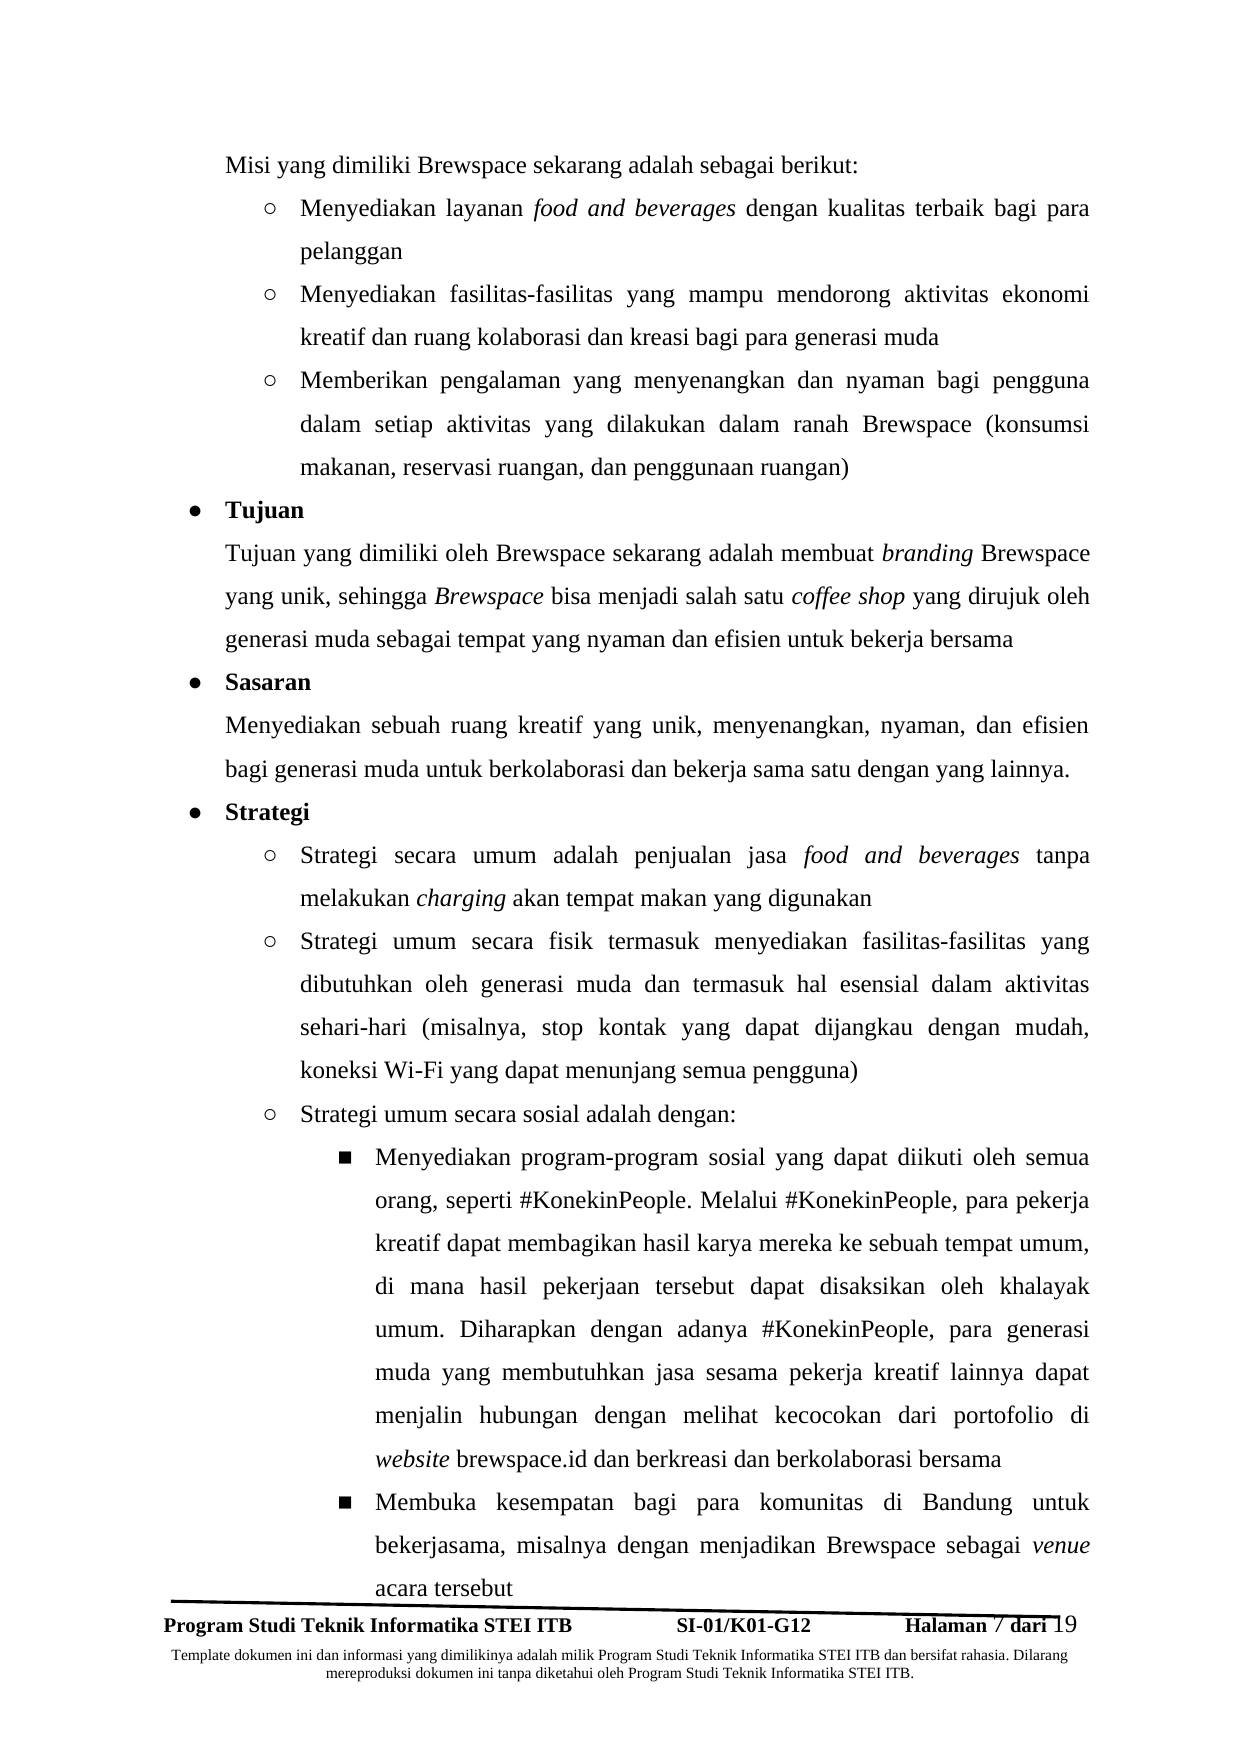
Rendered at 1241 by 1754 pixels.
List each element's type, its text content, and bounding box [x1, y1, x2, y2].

list Strategi [187, 797, 1090, 826]
list Tujuan [187, 495, 1090, 524]
list Memberikan pengalaman yang menyenangkan dan nyaman bagi pengguna dalam setiap aktivitas yang dilakukan dalam ranah Brewspace (konsumsi makanan, reservasi ruangan, dan penggunaan ruangan) [262, 366, 1090, 481]
text Tujuan yang dimiliki oleh Brewspace sekarang adalah membuat branding Brewspace yang unik, sehingga Brewspace bisa menjadi salah satu coffee shop yang dirujuk oleh generasi muda sebagai tempat yang nyaman dan efisien untuk bekerja bersama [225, 538, 1090, 653]
text Misi yang dimiliki Brewspace sekarang adalah sebagai berikut: [225, 150, 1090, 179]
list Menyediakan fasilitas-fasilitas yang mampu mendorong aktivitas ekonomi kreatif dan ruang kolaborasi dan kreasi bagi para generasi muda [262, 279, 1090, 351]
list Strategi umum secara sosial adalah dengan: [262, 1099, 1090, 1127]
list Menyediakan program-program sosial yang dapat diikuti oleh semua orang, seperti #KonekinPeople. Melalui #KonekinPeople, para pekerja kreatif dapat membagikan hasil karya mereka ke sebuah tempat umum, di mana hasil pekerjaan tersebut dapat disaksikan oleh khalayak umum. Diharapkan dengan adanya #KonekinPeople, para generasi muda yang membutuhkan jasa sesama pekerja kreatif lainnya dapat menjalin hubungan dengan melihat kecocokan dari portofolio di website brewspace.id dan berkreasi dan berkolaborasi bersama [337, 1142, 1090, 1472]
list Membuka kesempatan bagi para komunitas di Bandung untuk bekerjasama, misalnya dengan menjadikan Brewspace sebagai venue acara tersebut [337, 1487, 1090, 1602]
text Menyediakan sebuah ruang kreatif yang unik, menyenangkan, nyaman, dan efisien bagi generasi muda untuk berkolaborasi dan bekerja sama satu dengan yang lainnya. [225, 711, 1090, 782]
list Strategi umum secara fisik termasuk menyediakan fasilitas-fasilitas yang dibutuhkan oleh generasi muda dan termasuk hal esensial dalam aktivitas sehari-hari (misalnya, stop kontak yang dapat dijangkau dengan mudah, koneksi Wi-Fi yang dapat menunjang semua pengguna) [262, 926, 1090, 1084]
list Strategi secara umum adalah penjualan jasa food and beverages tanpa melakukan charging akan tempat makan yang digunakan [262, 840, 1090, 912]
list Menyediakan layanan food and beverages dengan kualitas terbaik bagi para pelanggan [262, 193, 1090, 265]
list Sasaran [187, 667, 1090, 696]
